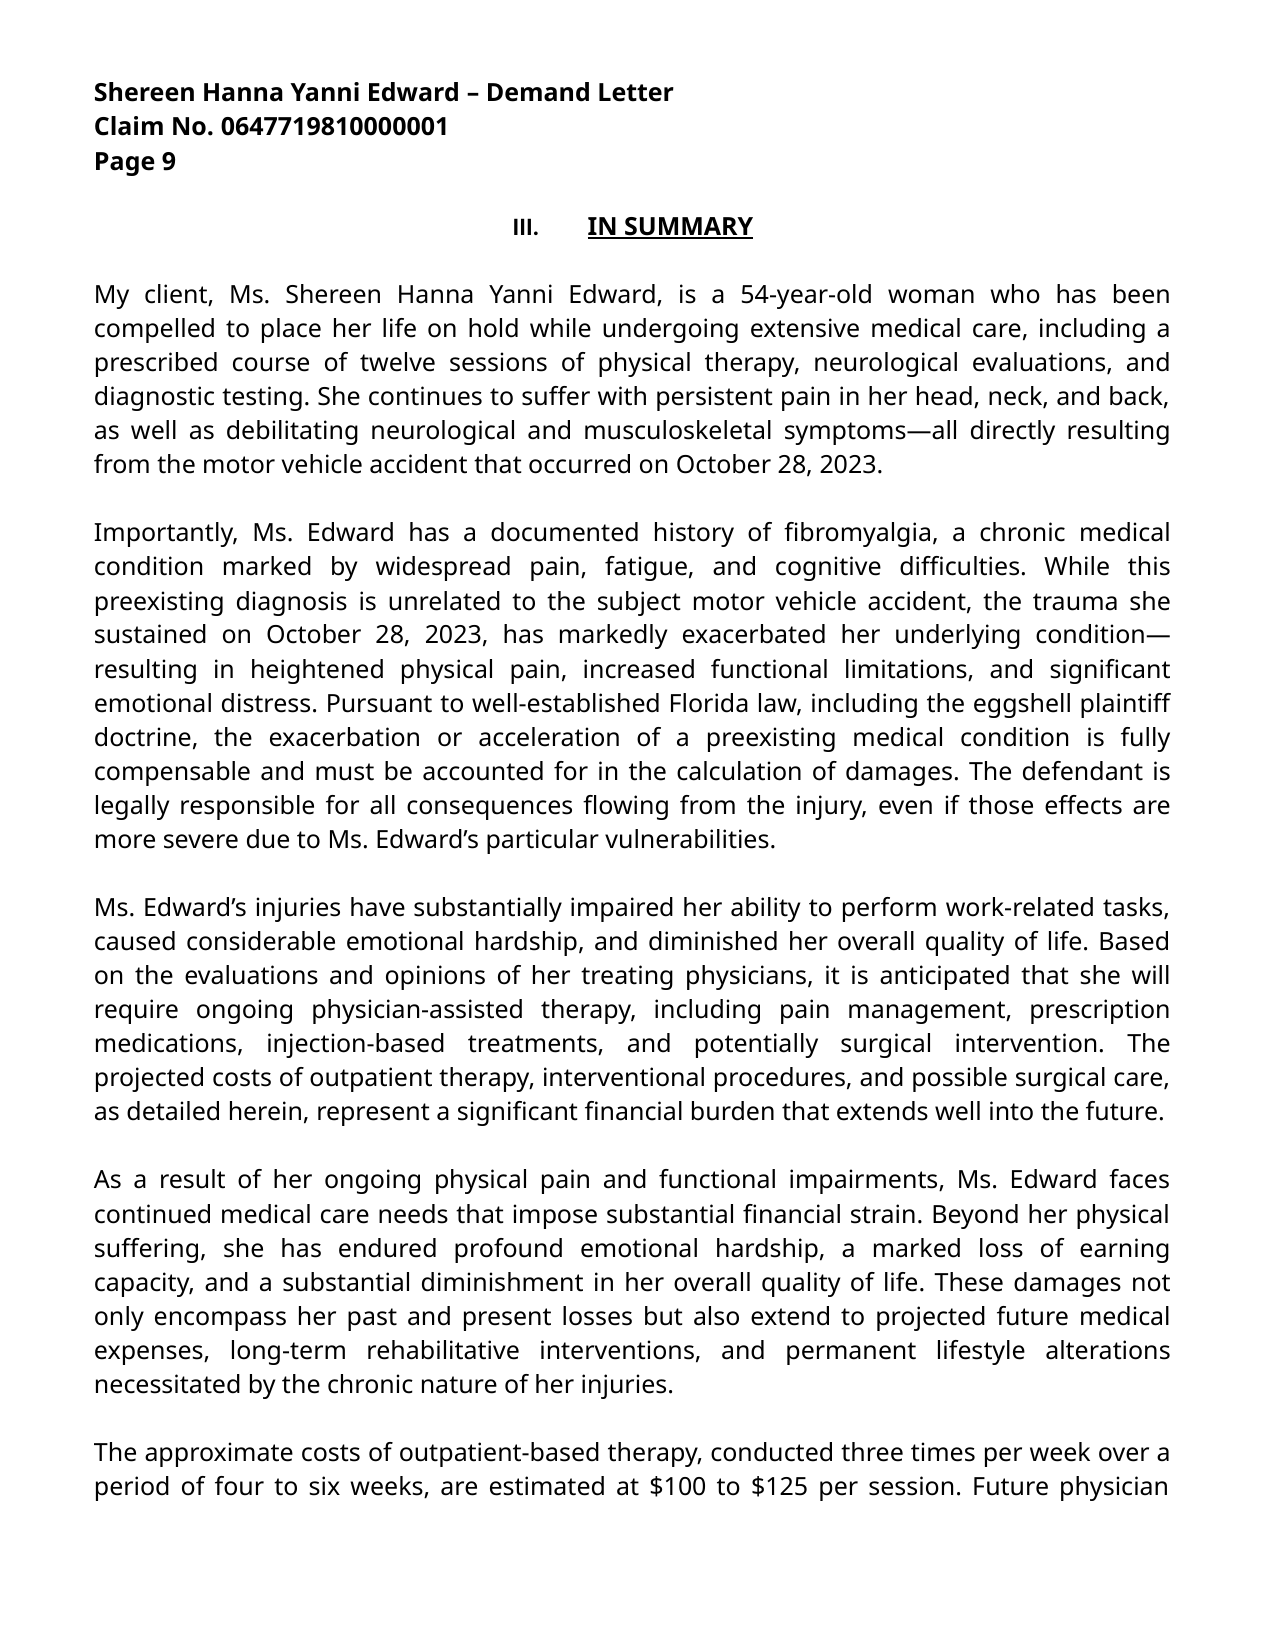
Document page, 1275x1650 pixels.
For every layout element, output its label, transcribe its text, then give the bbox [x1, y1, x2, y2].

text Importantly, Ms. Edward has a documented history of fibromyalgia, a chronic medical condition marked by widespread pain, fatigue, and cognitive difficulties. While this preexisting diagnosis is unrelated to the subject motor vehicle accident, the trauma she sustained on October 28, 2023, has markedly exacerbated her underlying condition—resulting in heightened physical pain, increased functional limitations, and significant emotional distress. Pursuant to well-established Florida law, including the eggshell plaintiff doctrine, the exacerbation or acceleration of a preexisting medical condition is fully compensable and must be accounted for in the calculation of damages. The defendant is legally responsible for all consequences flowing from the injury, even if those effects are more severe due to Ms. Edward’s particular vulnerabilities. [94, 515, 1172, 856]
text As a result of her ongoing physical pain and functional impairments, Ms. Edward faces continued medical care needs that impose substantial financial strain. Beyond her physical suffering, she has endured profound emotional hardship, a marked loss of earning capacity, and a substantial diminishment in her overall quality of life. These damages not only encompass her past and present losses but also extend to projected future medical expenses, long-term rehabilitative interventions, and permanent lifestyle alterations necessitated by the chronic nature of her injuries. [94, 1162, 1172, 1401]
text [94, 1435, 1172, 1503]
text My client, Ms. Shereen Hanna Yanni Edward, is a 54-year-old woman who has been compelled to place her life on hold while undergoing extensive medical care, including a prescribed course of twelve sessions of physical therapy, neurological evaluations, and diagnostic testing. She continues to suffer with persistent pain in her head, neck, and back, as well as debilitating neurological and musculoskeletal symptoms—all directly resulting from the motor vehicle accident that occurred on October 28, 2023. [94, 277, 1172, 481]
text Ms. Edward’s injuries have substantially impaired her ability to perform work-related tasks, caused considerable emotional hardship, and diminished her overall quality of life. Based on the evaluations and opinions of her treating physicians, it is anticipated that she will require ongoing physician-assisted therapy, including pain management, prescription medications, injection-based treatments, and potentially surgical intervention. The projected costs of outpatient therapy, interventional procedures, and possible surgical care, as detailed herein, represent a significant financial burden that extends well into the future. [94, 890, 1172, 1128]
list IN SUMMARY [94, 208, 1172, 242]
